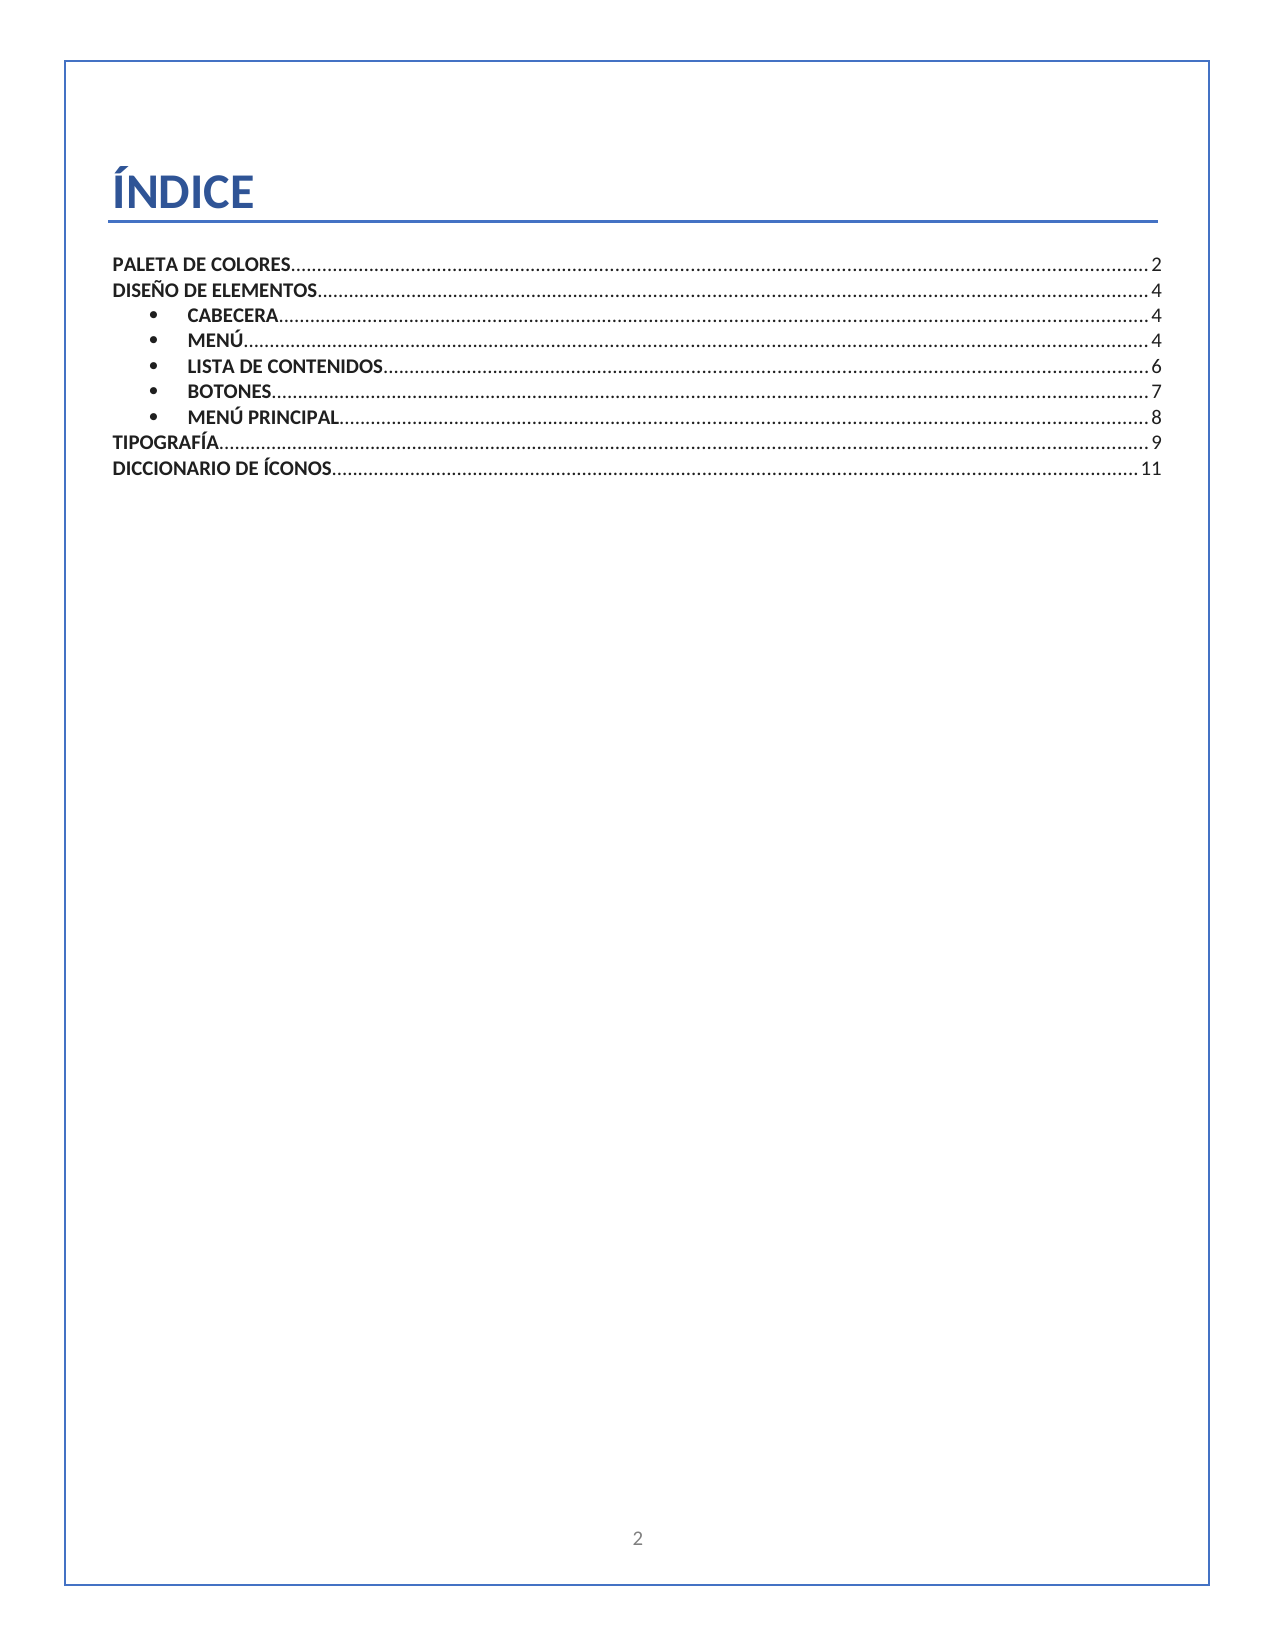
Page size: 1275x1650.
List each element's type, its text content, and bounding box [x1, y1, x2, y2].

list BOTONES 7 [150, 378, 1162, 404]
list MENÚ 4 [150, 328, 1162, 353]
text TIPOGRAFÍA 9 [112, 429, 1162, 455]
text DICCIONARIO DE ÍCONOS 11 [112, 455, 1162, 480]
text DISEÑO DE ELEMENTOS 4 [112, 277, 1162, 302]
list MENÚ PRINCIPAL 8 [150, 404, 1162, 429]
text PALETA DE COLORES 2 [112, 251, 1162, 277]
list LISTA DE CONTENIDOS 6 [150, 353, 1162, 378]
text ÍNDICE [112, 160, 1162, 221]
list CABECERA 4 [150, 302, 1162, 328]
